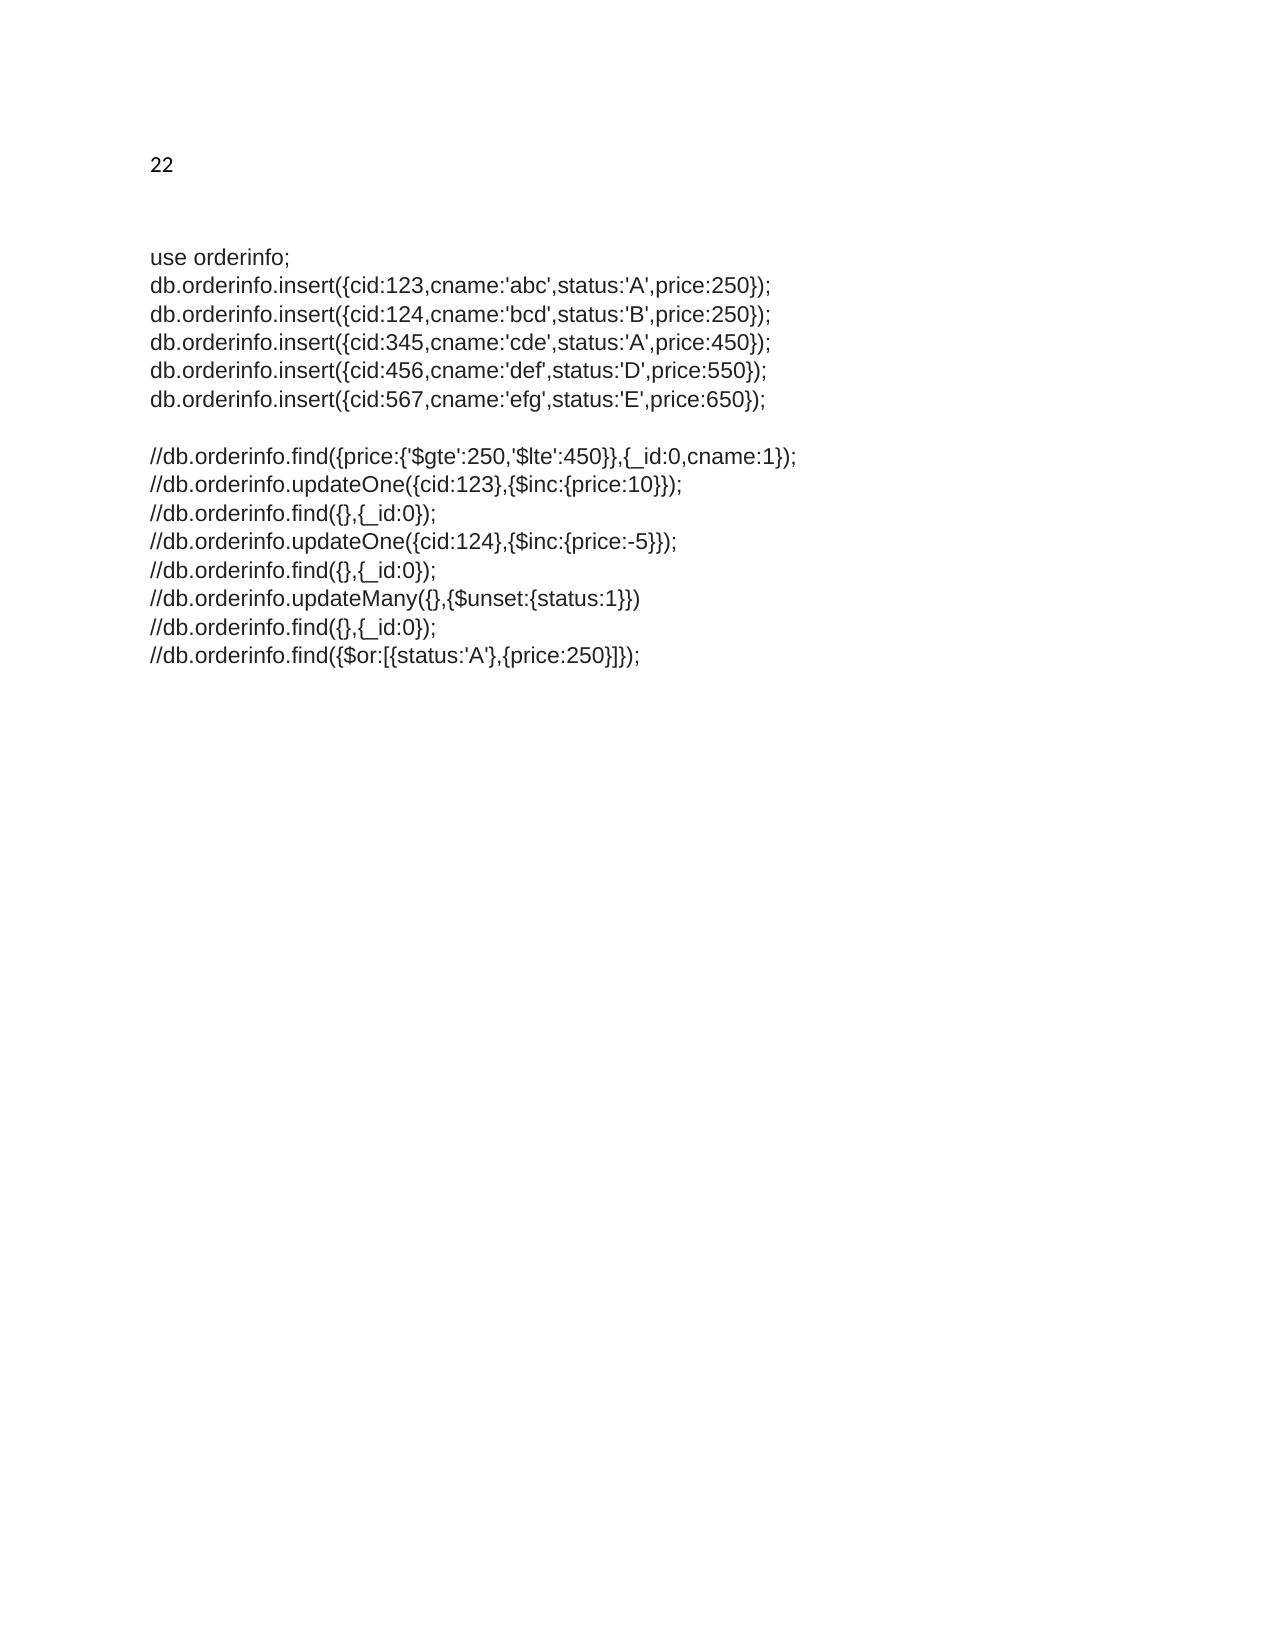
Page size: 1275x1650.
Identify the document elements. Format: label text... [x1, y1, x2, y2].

text 22 [150, 150, 1125, 178]
text use orderinfo; db.orderinfo.insert({cid:123,cname:'abc',status:'A',price:250}); db.orderinfo.insert({cid:124,cname:'bcd',status:'B',price:250}); db.orderinfo.insert({cid:345,cname:'cde',status:'A',price:450}); db.orderinfo.insert({cid:456,cname:'def',status:'D',price:550}); db.orderinfo.insert({cid:567,cname:'efg',status:'E',price:650}); //db.orderinfo.find({price:{'$gte':250,'$lte':450}},{_id:0,cname:1}); //db.orderinfo.updateOne({cid:123},{$inc:{price:10}}); //db.orderinfo.find({},{_id:0}); //db.orderinfo.updateOne({cid:124},{$inc:{price:-5}}); //db.orderinfo.find({},{_id:0}); //db.orderinfo.updateMany({},{$unset:{status:1}}) //db.orderinfo.find({},{_id:0}); //db.orderinfo.find({$or:[{status:'A'},{price:250}]}); [150, 244, 1125, 668]
